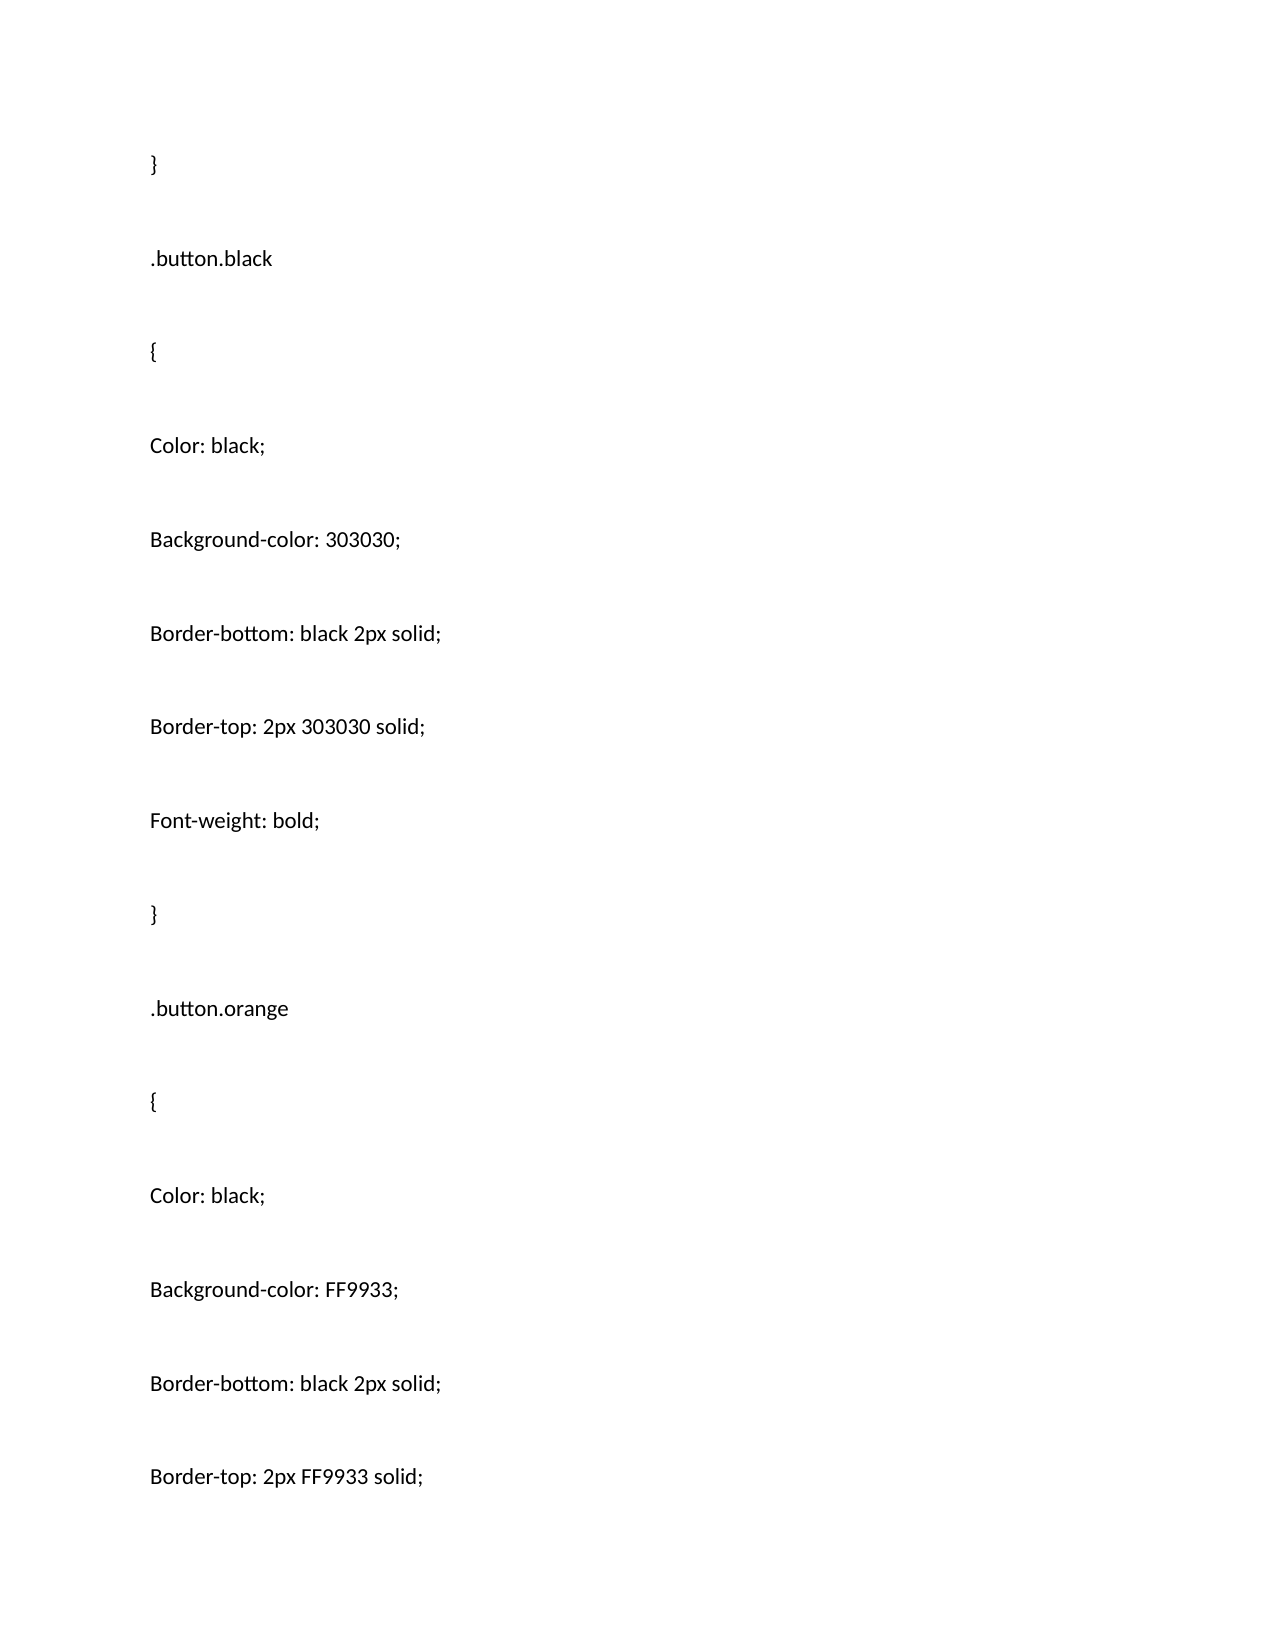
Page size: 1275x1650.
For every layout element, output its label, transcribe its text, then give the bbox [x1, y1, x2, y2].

text Color: black; [150, 1181, 1125, 1209]
text Font-weight: bold; [150, 806, 1125, 834]
text } [150, 150, 1125, 178]
text } [150, 900, 1125, 928]
text Border-bottom: black 2px solid; [150, 619, 1125, 647]
text Background-color: FF9933; [150, 1275, 1125, 1303]
text Background-color: 303030; [150, 525, 1125, 553]
text { [150, 337, 1125, 366]
text { [150, 1087, 1125, 1116]
text Border-top: 2px 303030 solid; [150, 712, 1125, 741]
text .button.black [150, 244, 1125, 272]
text Color: black; [150, 431, 1125, 459]
text Border-top: 2px FF9933 solid; [150, 1462, 1125, 1491]
text .button.orange [150, 994, 1125, 1022]
text Border-bottom: black 2px solid; [150, 1369, 1125, 1397]
